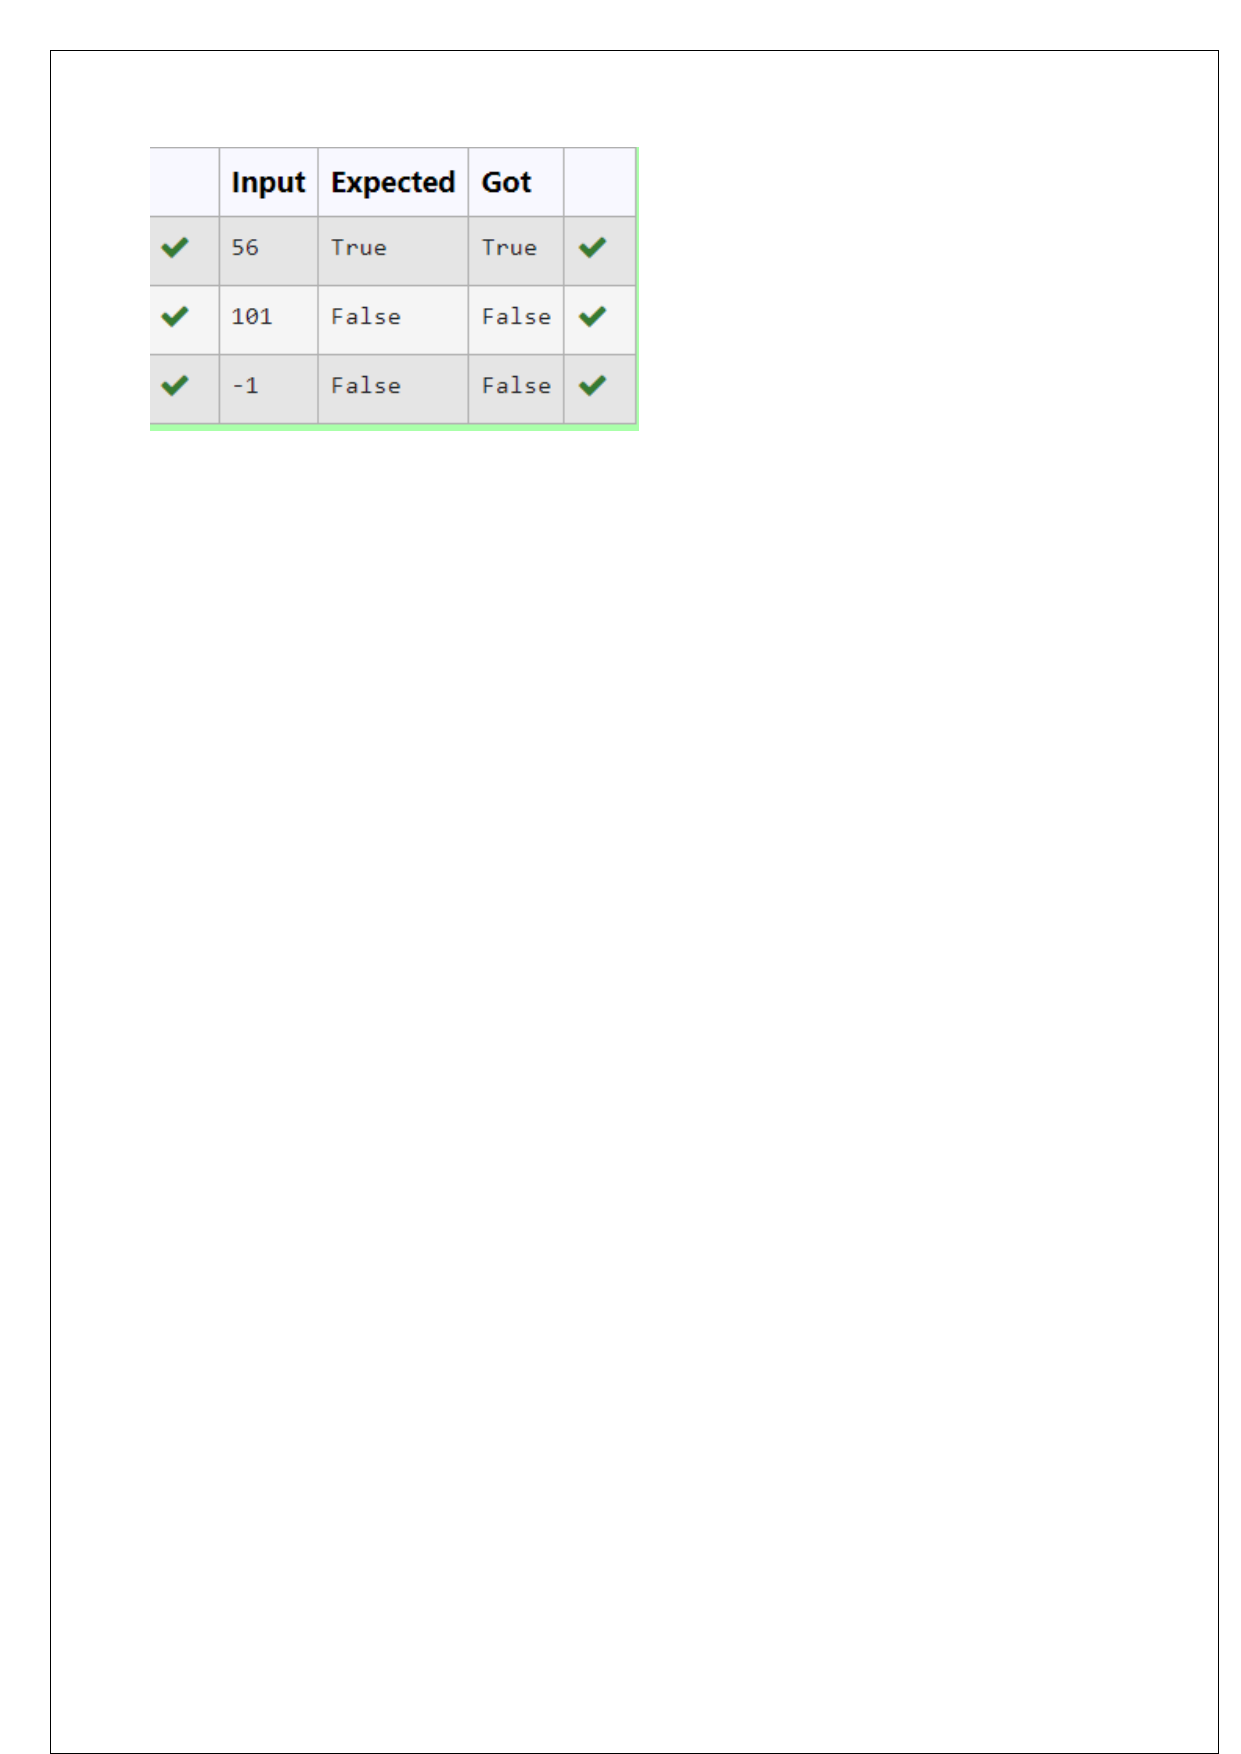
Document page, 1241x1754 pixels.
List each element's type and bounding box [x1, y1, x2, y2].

picture [150, 147, 639, 431]
